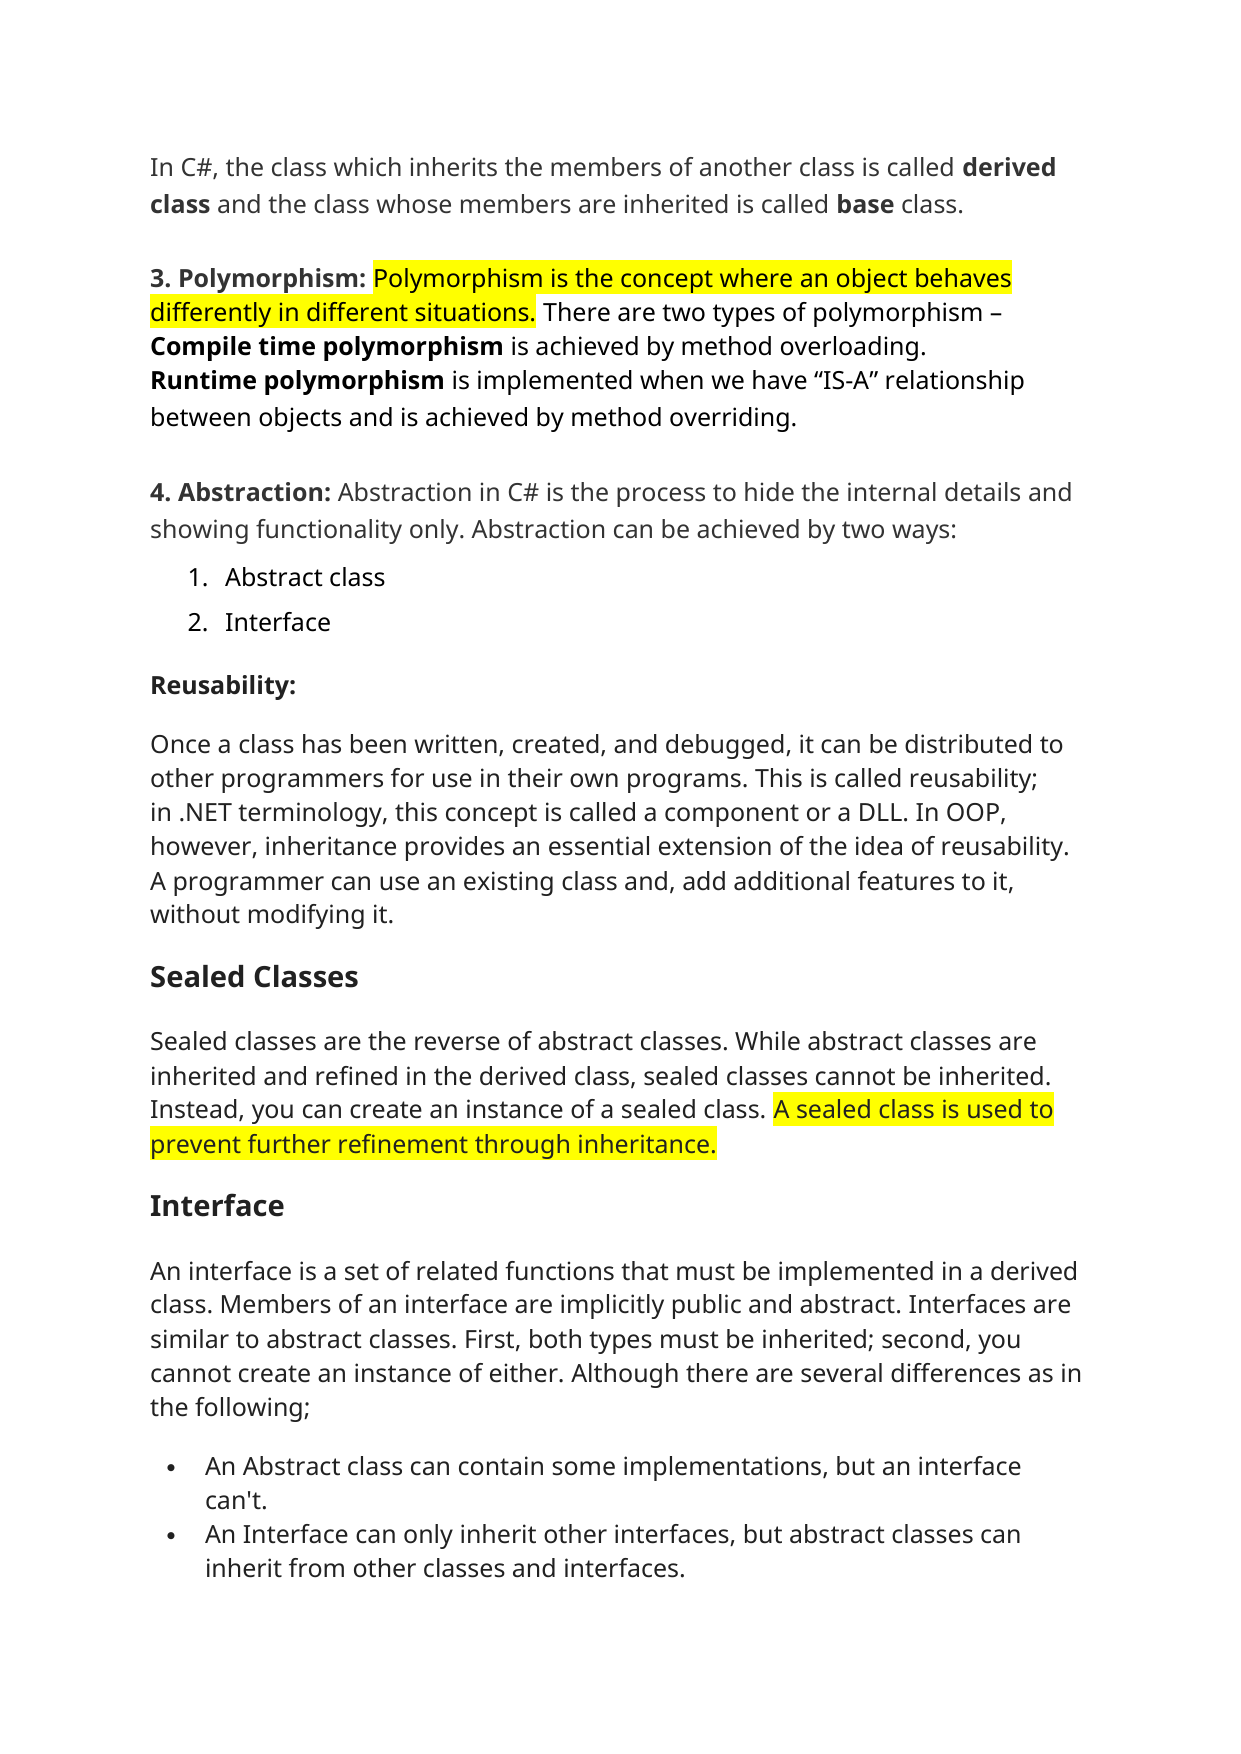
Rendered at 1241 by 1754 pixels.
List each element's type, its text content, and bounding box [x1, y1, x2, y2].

text Sealed classes are the reverse of abstract classes. While abstract classes are inherited and refined in the derived class, sealed classes cannot be inherited. Instead, you can create an instance of a sealed class. A sealed class is used to prevent further refinement through inheritance. [150, 1024, 1090, 1160]
list Abstract class [187, 554, 1090, 593]
subtitle Interface [150, 1185, 1090, 1225]
text Runtime polymorphism is implemented when we have “IS-A” relationship between objects and is achieved by method overriding. [150, 362, 1090, 433]
list An Interface can only inherit other interfaces, but abstract classes can inherit from other classes and interfaces. [167, 1517, 1090, 1585]
text Once a class has been written, created, and debugged, it can be distributed to other programmers for use in their own programs. This is called reusability; in .NET terminology, this concept is called a component or a DLL. In OOP, however, inheritance provides an essential extension of the idea of reusability. A programmer can use an existing class and, add additional features to it, without modifying it. [150, 727, 1090, 931]
text In C#, the class which inherits the members of another class is called derived class and the class whose members are inherited is called base class. [150, 150, 1090, 221]
text Reusability: [150, 668, 1090, 702]
text Compile time polymorphism is achieved by method overloading. [150, 328, 1090, 362]
list Interface [187, 599, 1090, 639]
text 3. Polymorphism: Polymorphism is the concept where an object behaves differently in different situations. There are two types of polymorphism – [536, 260, 1090, 328]
subtitle Sealed Classes [150, 956, 1090, 996]
list An Abstract class can contain some implementations, but an interface can't. [167, 1448, 1090, 1517]
text 4. Abstraction: Abstraction in C# is the process to hide the internal details and showing functionality only. Abstraction can be achieved by two ways: [150, 474, 1090, 545]
